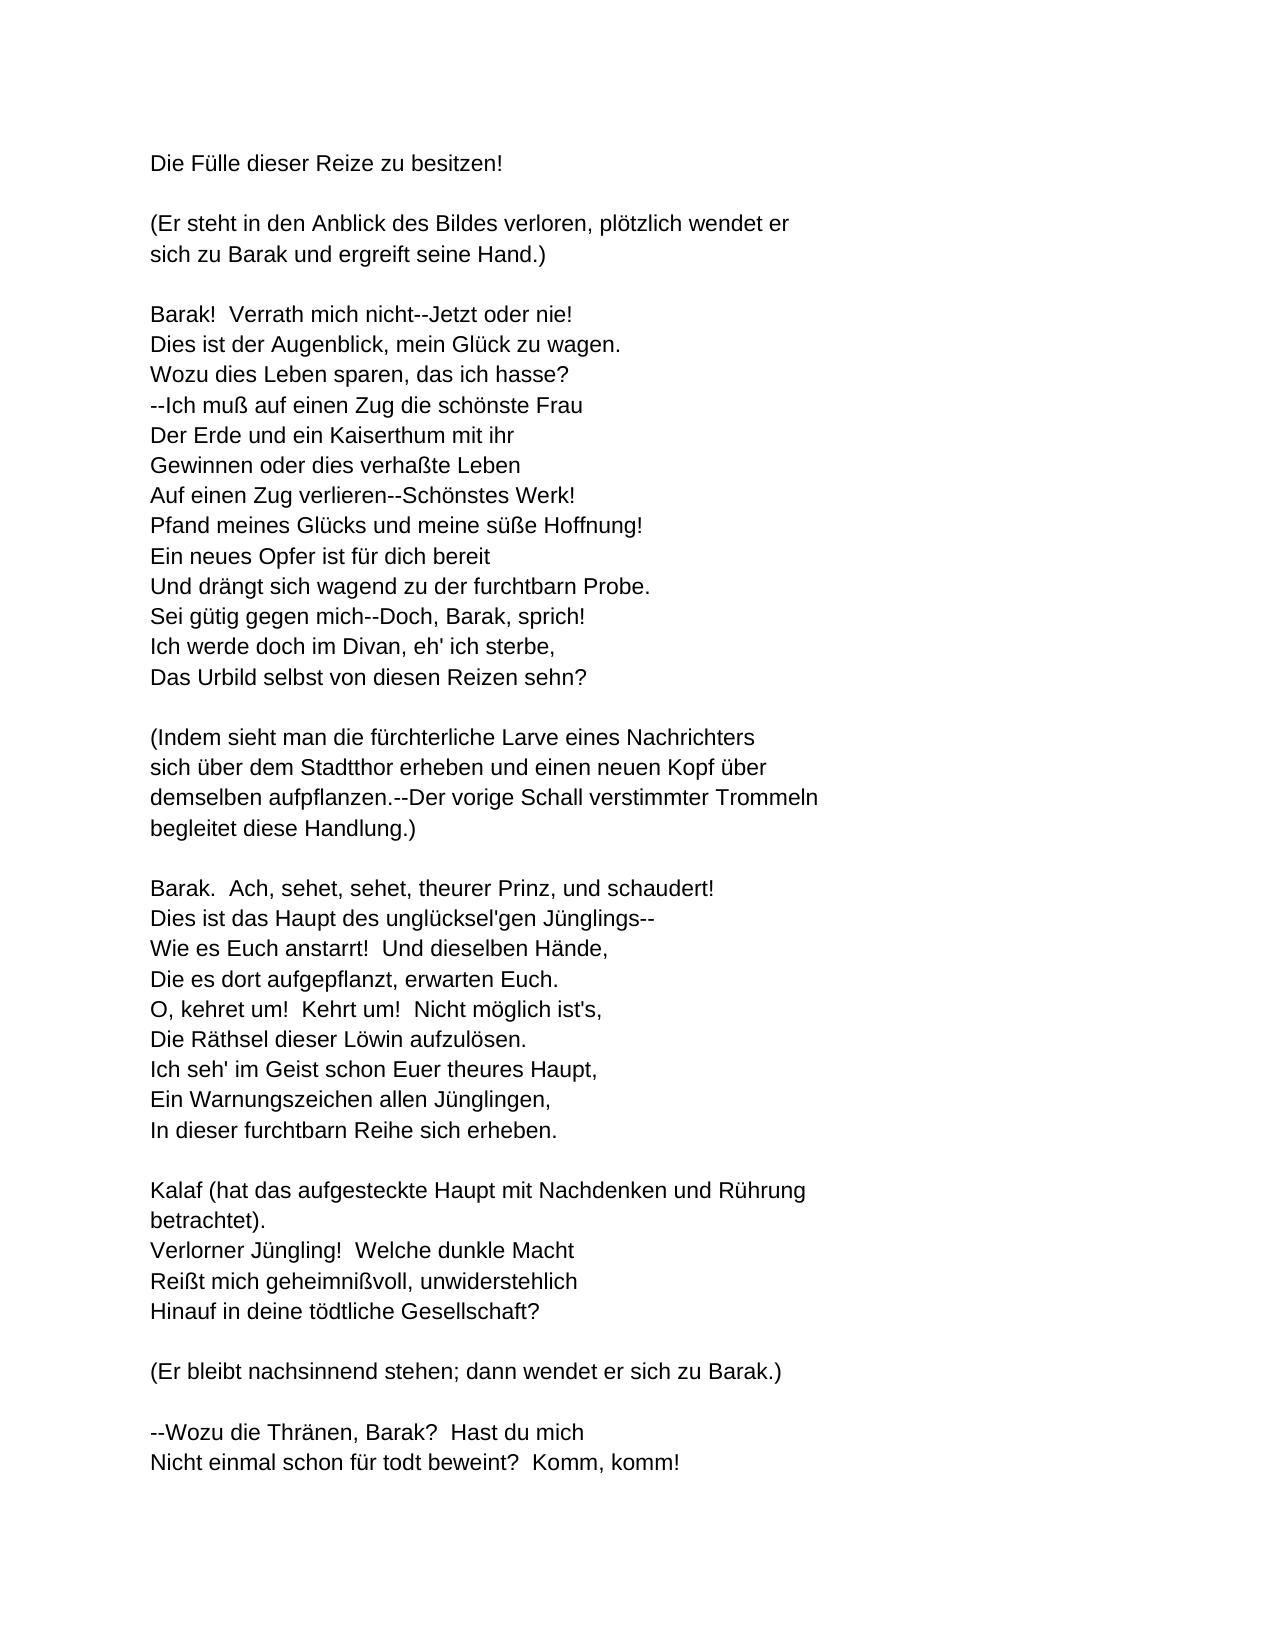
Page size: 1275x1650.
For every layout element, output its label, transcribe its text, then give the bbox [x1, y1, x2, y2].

text Gewinnen oder dies verhaßte Leben [150, 452, 1125, 478]
text Dies ist das Haupt des unglücksel'gen Jünglings-- [150, 905, 1125, 932]
text (Indem sieht man die fürchterliche Larve eines Nachrichters [150, 724, 1125, 750]
text (Er bleibt nachsinnend stehen; dann wendet er sich zu Barak.) [150, 1358, 1125, 1385]
text Die Räthsel dieser Löwin aufzulösen. [150, 1026, 1125, 1052]
text Ein Warnungszeichen allen Jünglingen, [150, 1086, 1125, 1113]
text sich zu Barak und ergreift seine Hand.) [150, 241, 1125, 267]
text Das Urbild selbst von diesen Reizen sehn? [150, 663, 1125, 690]
text Kalaf (hat das aufgesteckte Haupt mit Nachdenken und Rührung [150, 1177, 1125, 1203]
text sich über dem Stadtthor erheben und einen neuen Kopf über [150, 754, 1125, 781]
text Ein neues Opfer ist für dich bereit [150, 543, 1125, 569]
text Sei gütig gegen mich--Doch, Barak, sprich! [150, 603, 1125, 629]
text --Wozu die Thränen, Barak? Hast du mich [150, 1419, 1125, 1445]
text --Ich muß auf einen Zug die schönste Frau [150, 392, 1125, 418]
text (Er steht in den Anblick des Bildes verloren, plötzlich wendet er [150, 210, 1125, 237]
text begleitet diese Handlung.) [150, 814, 1125, 841]
text Wozu dies Leben sparen, das ich hasse? [150, 361, 1125, 388]
text Ich seh' im Geist schon Euer theures Haupt, [150, 1056, 1125, 1083]
text betrachtet). [150, 1207, 1125, 1234]
text Hinauf in deine tödtliche Gesellschaft? [150, 1298, 1125, 1324]
text Wie es Euch anstarrt! Und dieselben Hände, [150, 935, 1125, 962]
text Dies ist der Augenblick, mein Glück zu wagen. [150, 331, 1125, 358]
text In dieser furchtbarn Reihe sich erheben. [150, 1117, 1125, 1143]
text Und drängt sich wagend zu der furchtbarn Probe. [150, 573, 1125, 599]
text Die Fülle dieser Reize zu besitzen! [150, 150, 1125, 176]
text O, kehret um! Kehrt um! Nicht möglich ist's, [150, 996, 1125, 1022]
text demselben aufpflanzen.--Der vorige Schall verstimmter Trommeln [150, 784, 1125, 811]
text Pfand meines Glücks und meine süße Hoffnung! [150, 512, 1125, 539]
text Der Erde und ein Kaiserthum mit ihr [150, 422, 1125, 448]
text Auf einen Zug verlieren--Schönstes Werk! [150, 482, 1125, 509]
text Die es dort aufgepflanzt, erwarten Euch. [150, 966, 1125, 992]
text Barak. Ach, sehet, sehet, theurer Prinz, und schaudert! [150, 875, 1125, 901]
text Barak! Verrath mich nicht--Jetzt oder nie! [150, 301, 1125, 327]
text Ich werde doch im Divan, eh' ich sterbe, [150, 633, 1125, 660]
text Verlorner Jüngling! Welche dunkle Macht [150, 1237, 1125, 1264]
text Nicht einmal schon für todt beweint? Komm, komm! [150, 1449, 1125, 1475]
text Reißt mich geheimnißvoll, unwiderstehlich [150, 1268, 1125, 1294]
